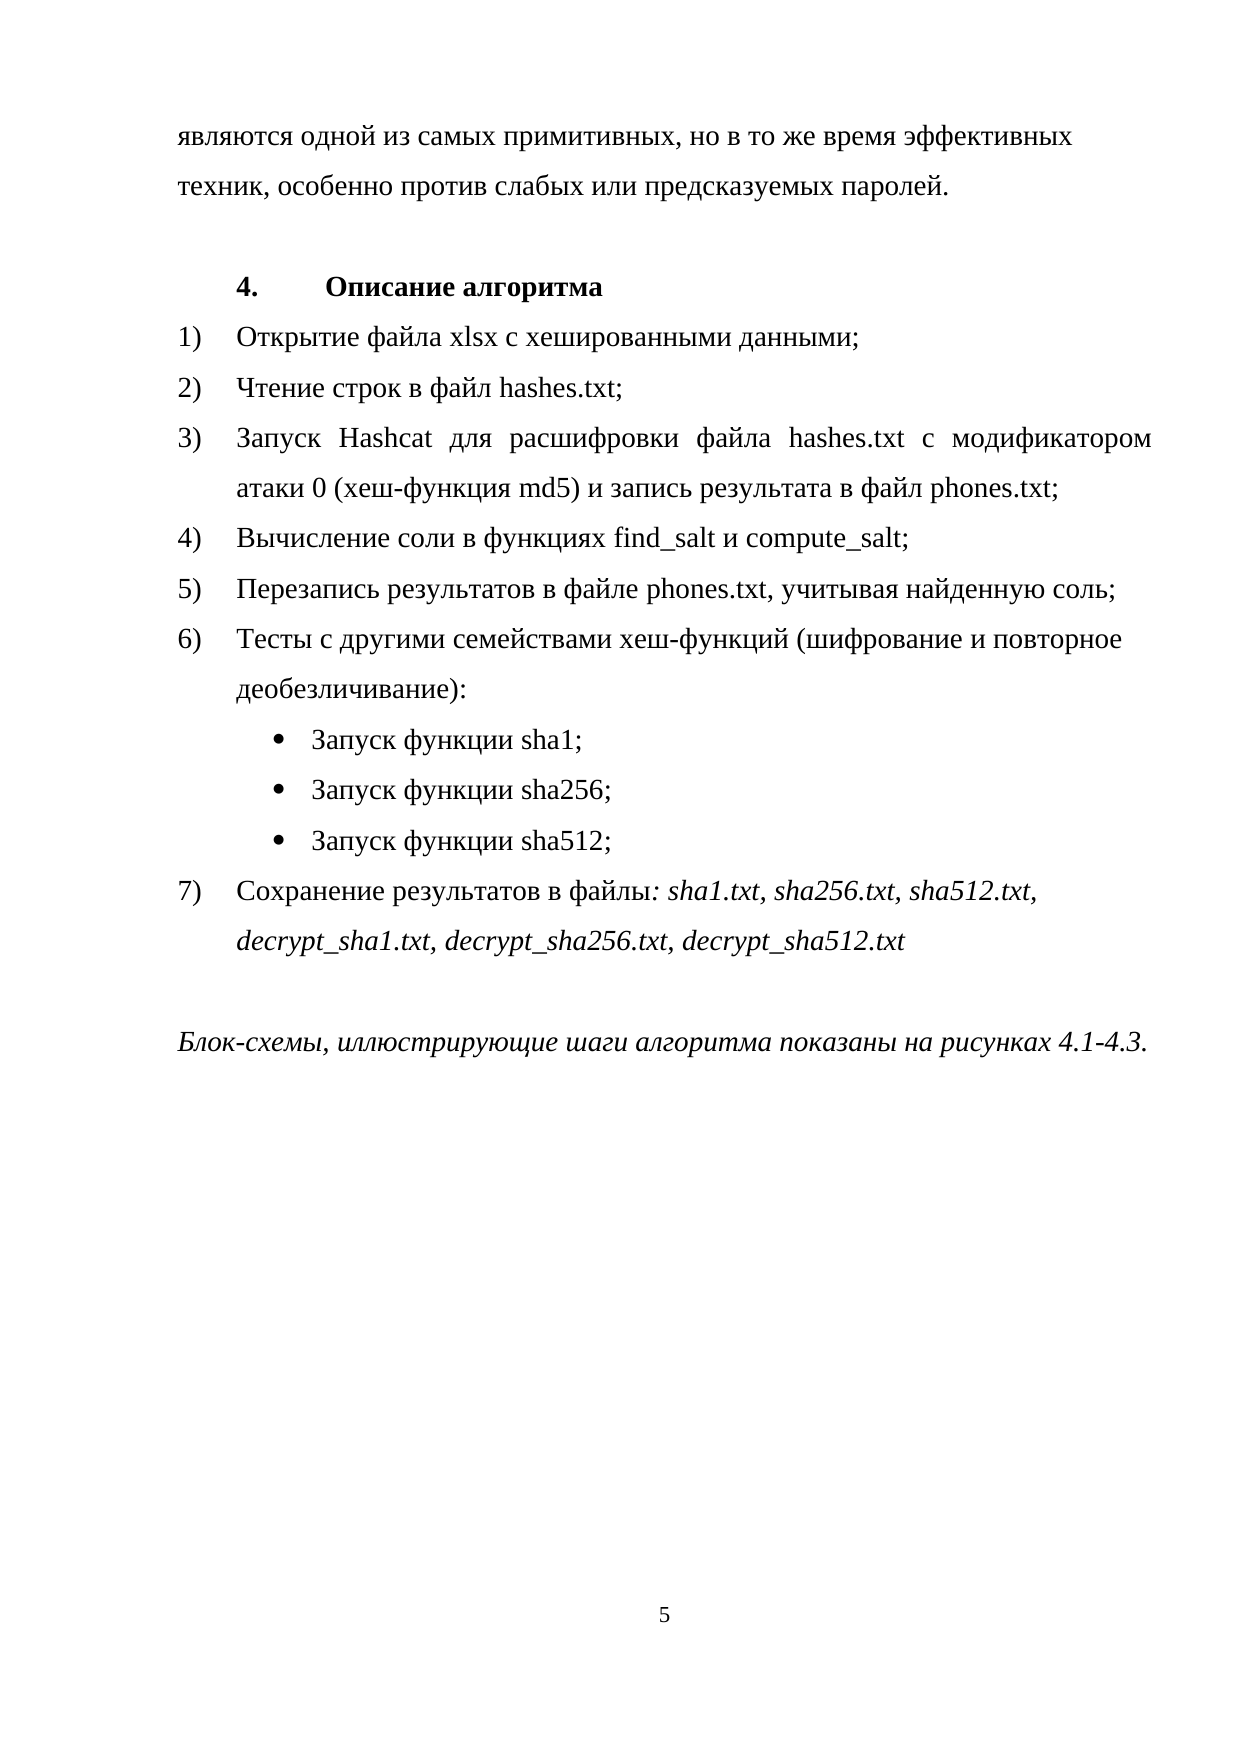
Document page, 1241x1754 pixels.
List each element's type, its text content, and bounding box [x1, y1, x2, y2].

list Запуск Hashcat для расшифровки файла hashes.txt с модификатором атаки 0 (хеш-функция md5) и запись результата в файл phones.txt; [177, 420, 1152, 504]
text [177, 118, 1152, 202]
list Запуск функции sha256; [274, 772, 1152, 806]
list Вычисление соли в функциях find_salt и compute_salt; [177, 521, 1152, 554]
list Открытие файла xlsx с хешированными данными; [177, 319, 1152, 353]
text Блок-схемы, иллюстрирующие шаги алгоритма показаны на рисунках 4.1-4.3. [177, 1024, 1152, 1058]
list Чтение строк в файл hashes.txt; [177, 370, 1152, 403]
list Запуск функции sha512; [274, 823, 1152, 856]
list Перезапись результатов в файле phones.txt, учитывая найденную соль; [177, 571, 1152, 604]
subtitle Описание алгоритма [177, 269, 1152, 303]
list Запуск функции sha1; [274, 722, 1152, 756]
list Тесты с другими семействами хеш-функций (шифрование и повторное деобезличивание): [177, 621, 1152, 705]
list Сохранение результатов в файлы: sha1.txt, sha256.txt, sha512.txt, decrypt_sha1.txt, decrypt_sha256.txt, decrypt_sha512.txt [177, 873, 1152, 957]
